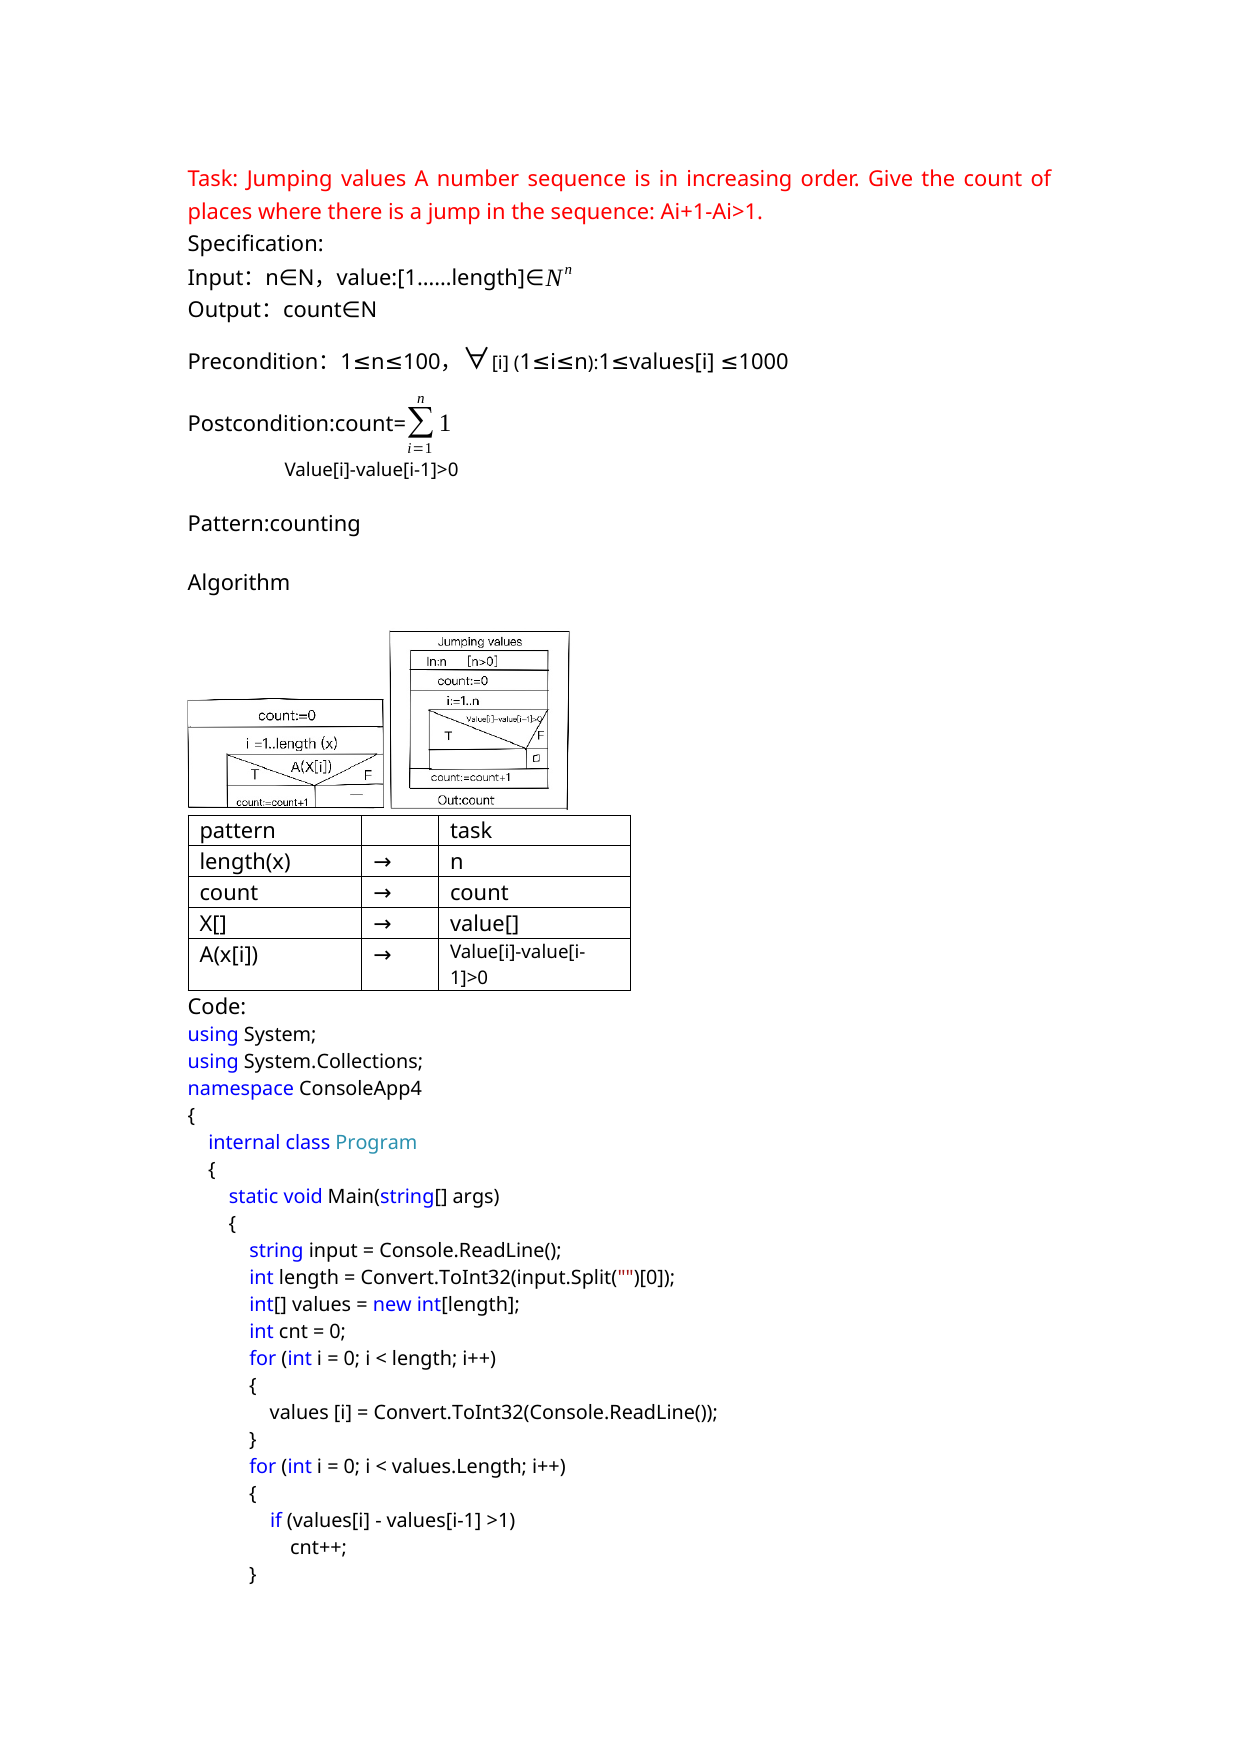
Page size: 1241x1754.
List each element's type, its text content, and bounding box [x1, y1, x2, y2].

text } [187, 1425, 1053, 1452]
text { [187, 1371, 1053, 1398]
text int[] values = new int[length]; [187, 1291, 1053, 1317]
picture [187, 698, 384, 815]
text Pattern:counting [187, 508, 1053, 538]
text if (values[i] - values[i-1] >1) [187, 1506, 1053, 1533]
text Task: Jumping values A number sequence is in increasing order. Give the count of places where there is a jump in the sequence: Ai+1-Ai>1. [187, 162, 1053, 227]
table_cell → [362, 846, 438, 876]
text Postcondition:count= [187, 389, 1053, 457]
text Output：count∈N [187, 292, 1053, 324]
table_cell → [362, 908, 438, 938]
text Algorithm [187, 567, 1053, 597]
text namespace ConsoleApp4 [187, 1075, 1053, 1102]
text { [187, 1156, 1053, 1183]
text internal class Program [187, 1129, 1053, 1156]
text values [i] = Convert.ToInt32(Console.ReadLine()); [187, 1398, 1053, 1425]
table_cell count [439, 877, 630, 907]
table_cell Value[i]-value[i-1]>0 [439, 939, 630, 990]
text Input：n∈N，value:[1……length]∈ [187, 259, 1053, 292]
text int cnt = 0; [187, 1317, 1053, 1344]
text string input = Console.ReadLine(); [187, 1237, 1053, 1263]
text Value[i]-value[i-1]>0 [187, 457, 1053, 482]
text using System.Collections; [187, 1048, 1053, 1075]
text Specification: [187, 227, 1053, 259]
table_cell count [189, 877, 361, 907]
table_cell → [362, 877, 438, 907]
text Code: [187, 991, 1053, 1021]
table_header [362, 816, 438, 845]
text { [187, 1102, 1053, 1129]
table_cell → [362, 939, 438, 990]
text cnt++; [187, 1533, 1053, 1560]
table_cell n [439, 846, 630, 876]
table_cell X[] [189, 908, 361, 938]
text { [187, 1479, 1053, 1506]
text for (int i = 0; i < values.Length; i++) [187, 1452, 1053, 1479]
text for (int i = 0; i < length; i++) [187, 1344, 1053, 1371]
table_cell length(x) [189, 846, 361, 876]
text { [187, 1209, 1053, 1237]
text } [187, 1560, 1053, 1587]
text int length = Convert.ToInt32(input.Split("")[0]); [187, 1263, 1053, 1291]
text static void Main(string[] args) [187, 1183, 1053, 1209]
table_header pattern [189, 816, 361, 845]
table_header task [439, 816, 630, 845]
text Precondition：1≤n≤100，∀[i] (1≤i≤n):1≤values[i] ≤1000 [187, 324, 1053, 389]
text using System; [187, 1021, 1053, 1048]
table_cell A(x[i]) [189, 939, 361, 990]
table_cell value[] [439, 908, 630, 938]
picture [389, 627, 597, 815]
